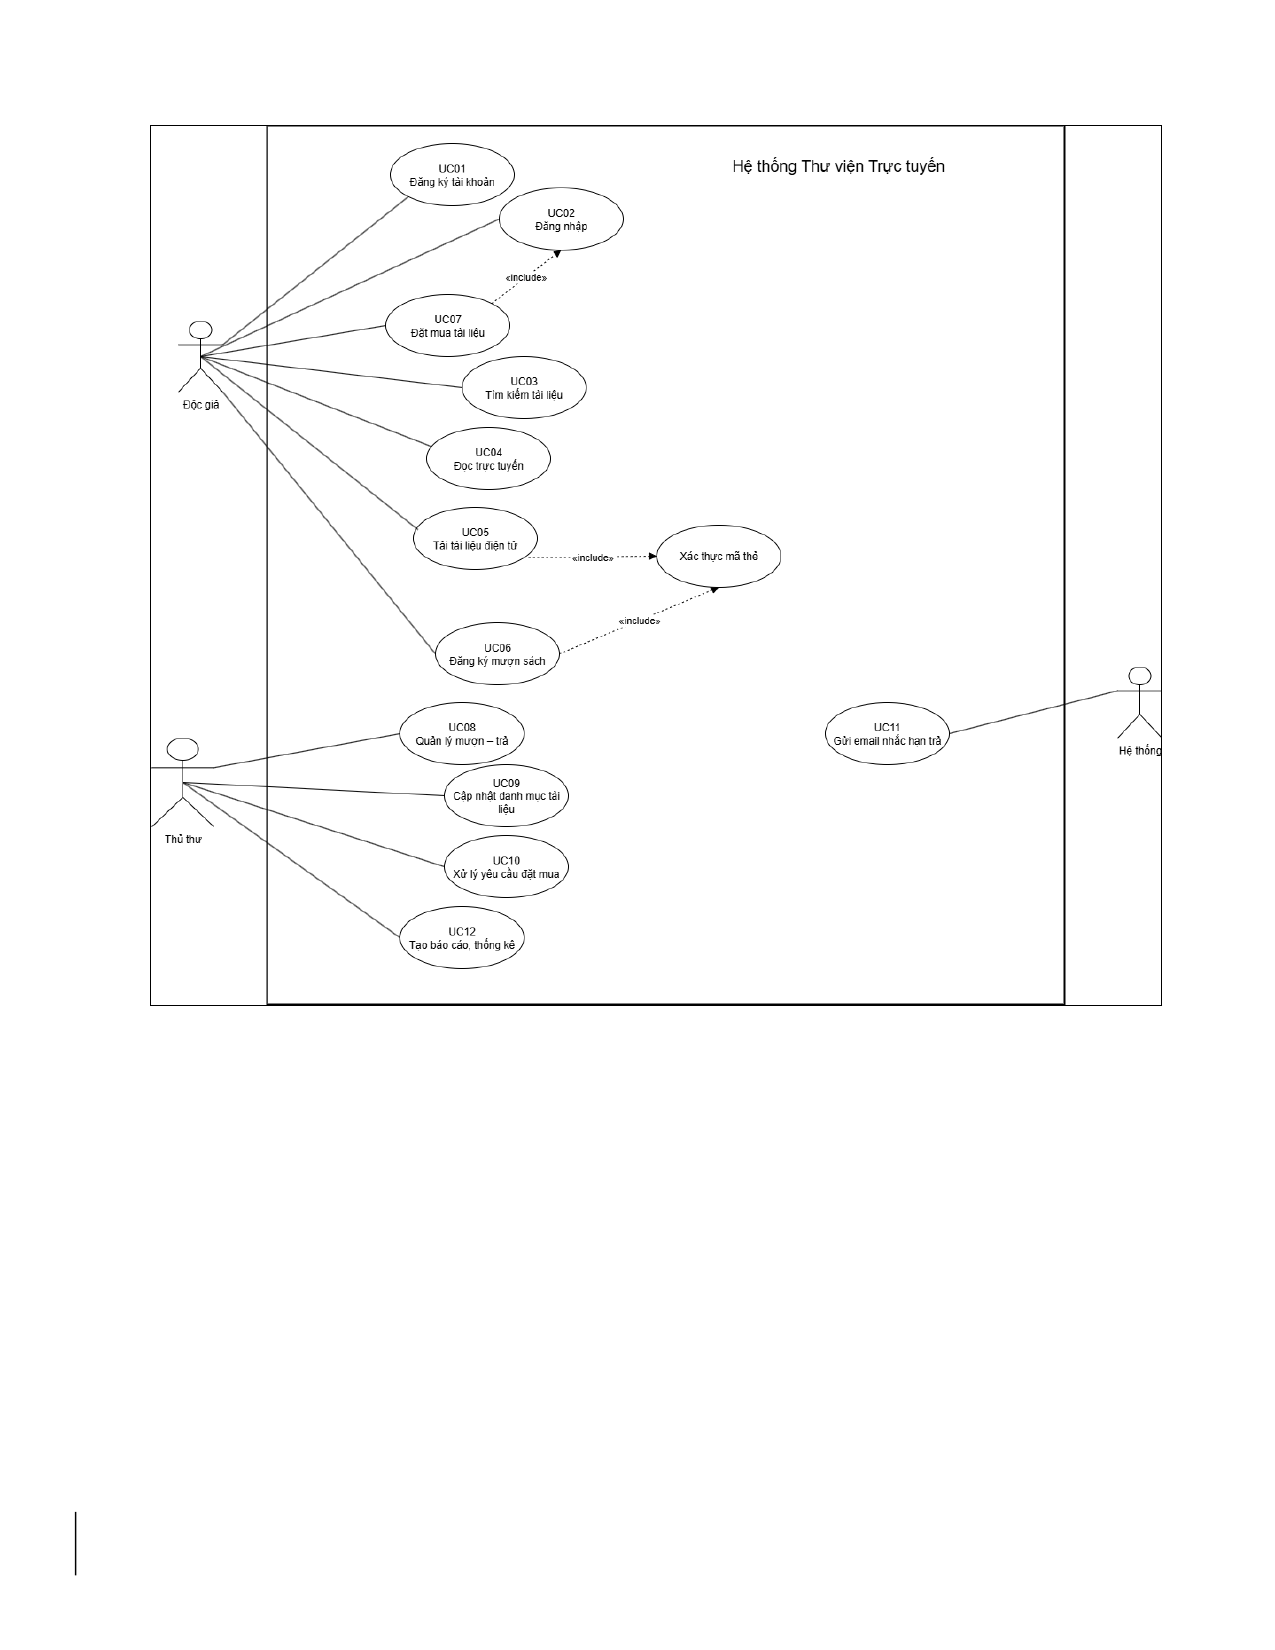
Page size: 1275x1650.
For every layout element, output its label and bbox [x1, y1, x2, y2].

picture [151, 126, 1161, 1005]
